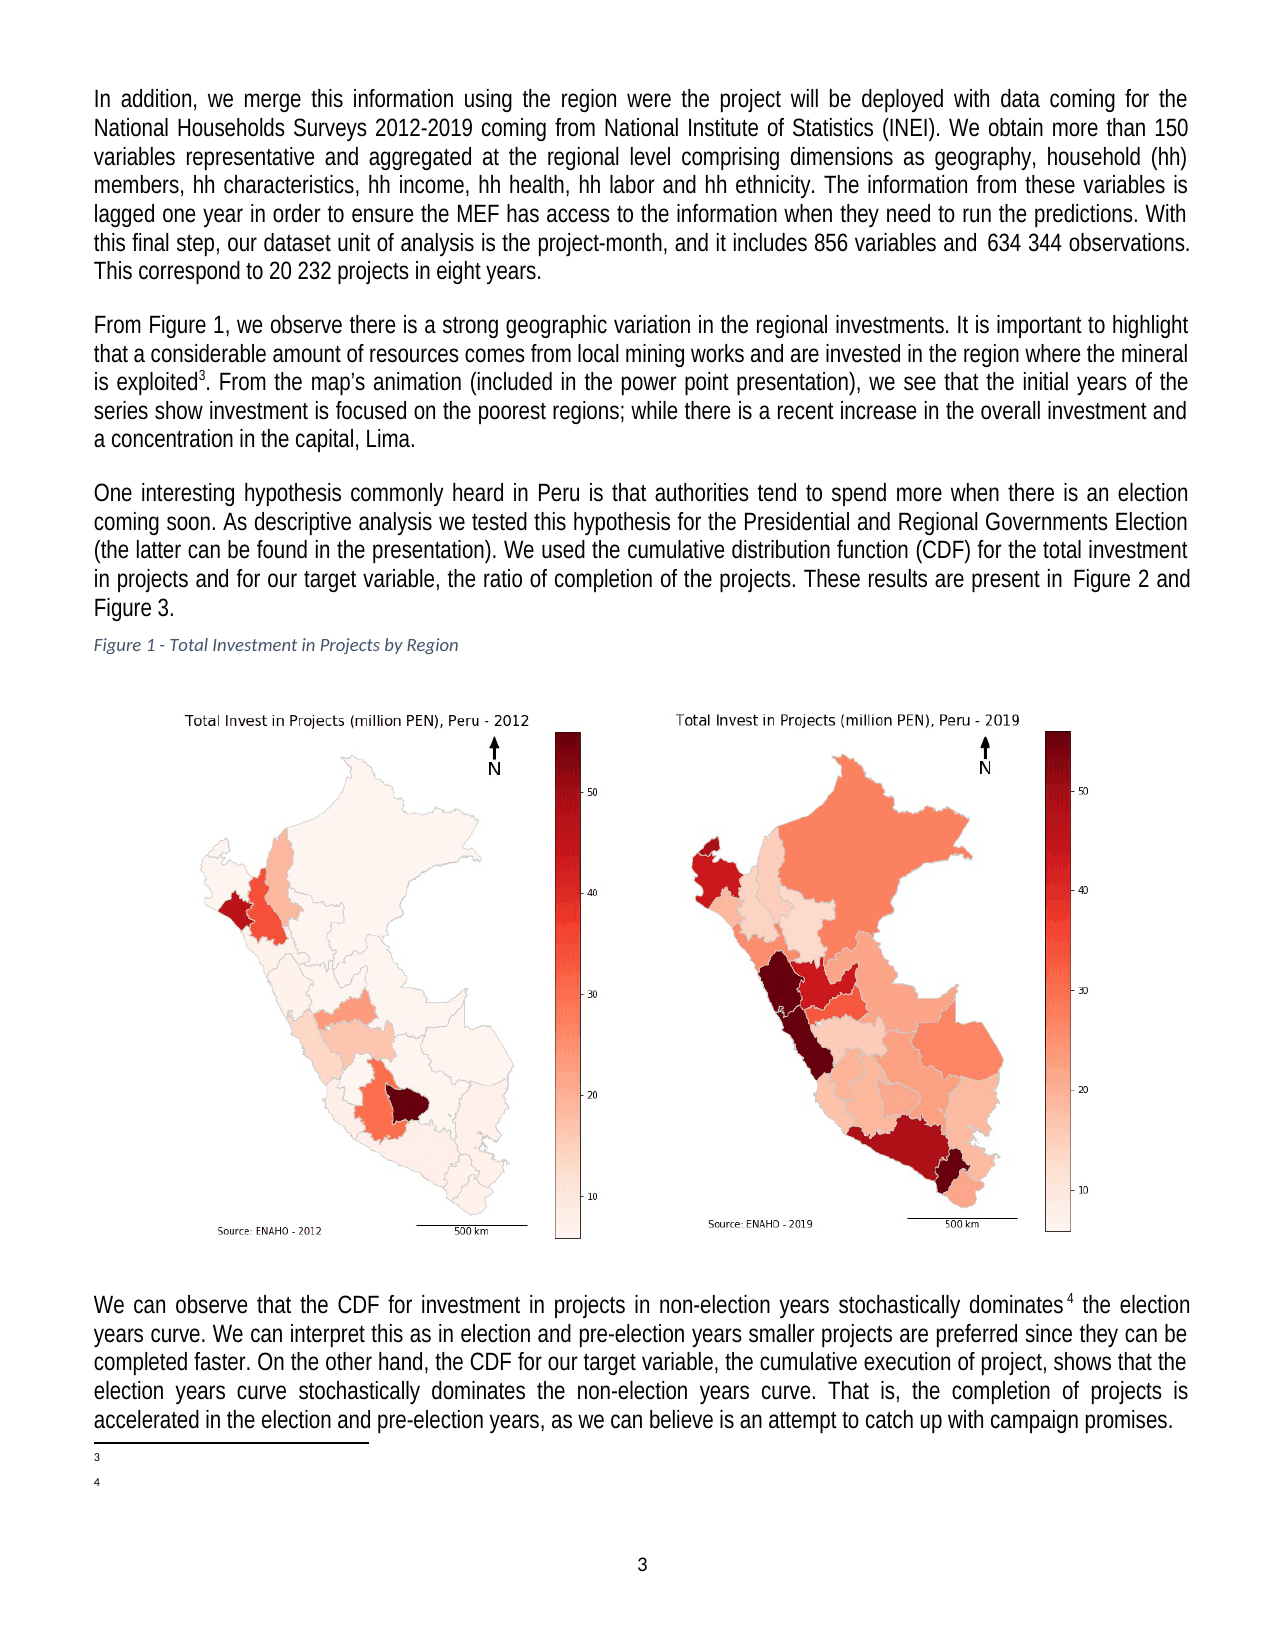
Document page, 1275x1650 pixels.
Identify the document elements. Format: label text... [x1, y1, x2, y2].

text One interesting hypothesis commonly heard in Peru is that authorities tend to spend more when there is an election coming soon. As descriptive analysis we tested this hypothesis for the Presidential and Regional Governments Election (the latter can be found in the presentation). We used the cumulative distribution function (CDF) for the total investment in projects and for our target variable, the ratio of completion of the projects. These results are present in Figure 2 and Figure 3. [94, 478, 1191, 621]
picture [178, 705, 609, 1248]
picture [666, 703, 1097, 1250]
text We can observe that the CDF for investment in projects in non-election years stochastically dominates the election years curve. We can interpret this as in election and pre-election years smaller projects are preferred since they can be completed faster. On the other hand, the CDF for our target variable, the cumulative execution of project, shows that the election years curve stochastically dominates the non-election years curve. That is, the completion of projects is accelerated in the election and pre-election years, as we can believe is an attempt to catch up with campaign promises. [94, 1290, 1191, 1433]
text From Figure 1, we observe there is a strong geographic variation in the regional investments. It is important to highlight that a considerable amount of resources comes from local mining works and are invested in the region where the mineral is exploited. From the map’s animation (included in the power point presentation), we see that the initial years of the series show investment is focused on the poorest regions; while there is a recent increase in the overall investment and a concentration in the capital, Lima. [94, 310, 1191, 453]
text In addition, we merge this information using the region were the project will be deployed with data coming for the National Households Surveys 2012-2019 coming from National Institute of Statistics (INEI). We obtain more than 150 variables representative and aggregated at the regional level comprising dimensions as geography, household (hh) members, hh characteristics, hh income, hh health, hh labor and hh ethnicity. The information from these variables is lagged one year in order to ensure the MEF has access to the information when they need to run the predictions. With this final step, our dataset unit of analysis is the project-month, and it includes 856 variables and 634 344 observations. This correspond to 20 232 projects in eight years. [94, 84, 1191, 285]
